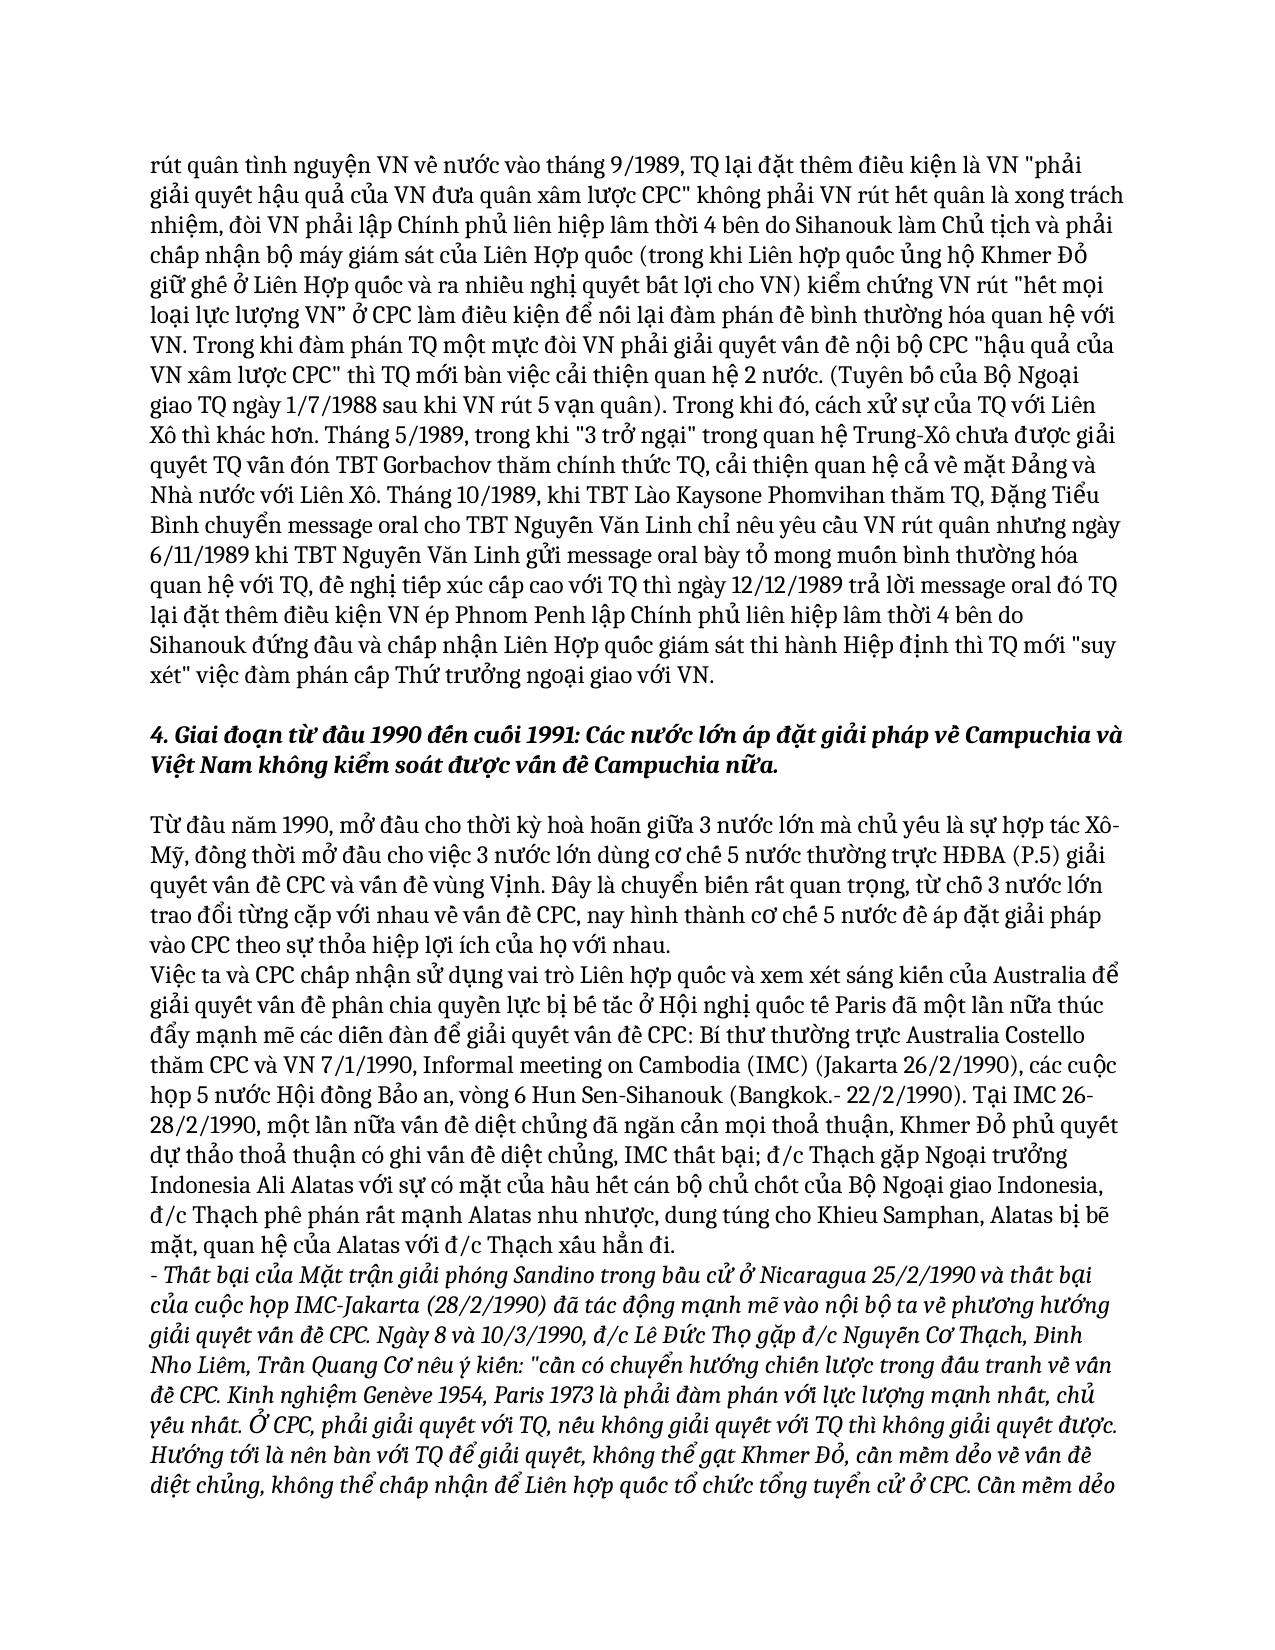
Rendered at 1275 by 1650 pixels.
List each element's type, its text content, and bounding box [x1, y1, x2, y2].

text 4. Giai đoạn từ đầu 1990 đến cuối 1991: Các nước lớn áp đặt giải pháp về Campuchia và Việt Nam không kiểm soát được vấn đề Campuchia nữa. [150, 720, 1125, 780]
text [150, 150, 1125, 690]
text Từ đầu năm 1990, mở đầu cho thời kỳ hoà hoãn giữa 3 nước lớn mà chủ yếu là sự hợp tác Xô-Mỹ, đồng thời mở đầu cho việc 3 nước lớn dùng cơ chế 5 nước thường trực HĐBA (P.5) giải quyết vấn đề CPC và vấn đề vùng Vịnh. Đây là chuyển biến rất quan trọng, từ chỗ 3 nước lớn trao đổi từng cặp với nhau về vấn đề CPC, nay hình thành cơ chế 5 nước đề áp đặt giải pháp vào CPC theo sự thỏa hiệp lợi ích của họ với nhau. [150, 810, 1125, 960]
text Việc ta và CPC chấp nhận sử dụng vai trò Liên hợp quốc và xem xét sáng kiến của Australia để giải quyết vấn đề phân chia quyền lực bị bế tắc ở Hội nghị quốc tế Paris đã một lần nữa thúc đẩy mạnh mẽ các diễn đàn để giải quyết vấn đề CPC: Bí thư thường trực Australia Costello thăm CPC và VN 7/1/1990, Informal meeting on Cambodia (IMC) (Jakarta 26/2/1990), các cuộc họp 5 nước Hội đồng Bảo an, vòng 6 Hun Sen-Sihanouk (Bangkok.- 22/2/1990). Tại IMC 26-28/2/1990, một lần nữa vấn đề diệt chủng đã ngăn cản mọi thoả thuận, Khmer Đỏ phủ quyết dự thảo thoả thuận có ghi vấn đề diệt chủng, IMC thất bại; đ/c Thạch gặp Ngoại trưởng Indonesia Ali Alatas với sự có mặt của hầu hết cán bộ chủ chốt của Bộ Ngoại giao Indonesia, đ/c Thạch phê phán rất mạnh Alatas nhu nhược, dung túng cho Khieu Samphan, Alatas bị bẽ mặt, quan hệ của Alatas với đ/c Thạch xấu hẳn đi. [150, 960, 1125, 1260]
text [150, 1260, 1125, 1500]
